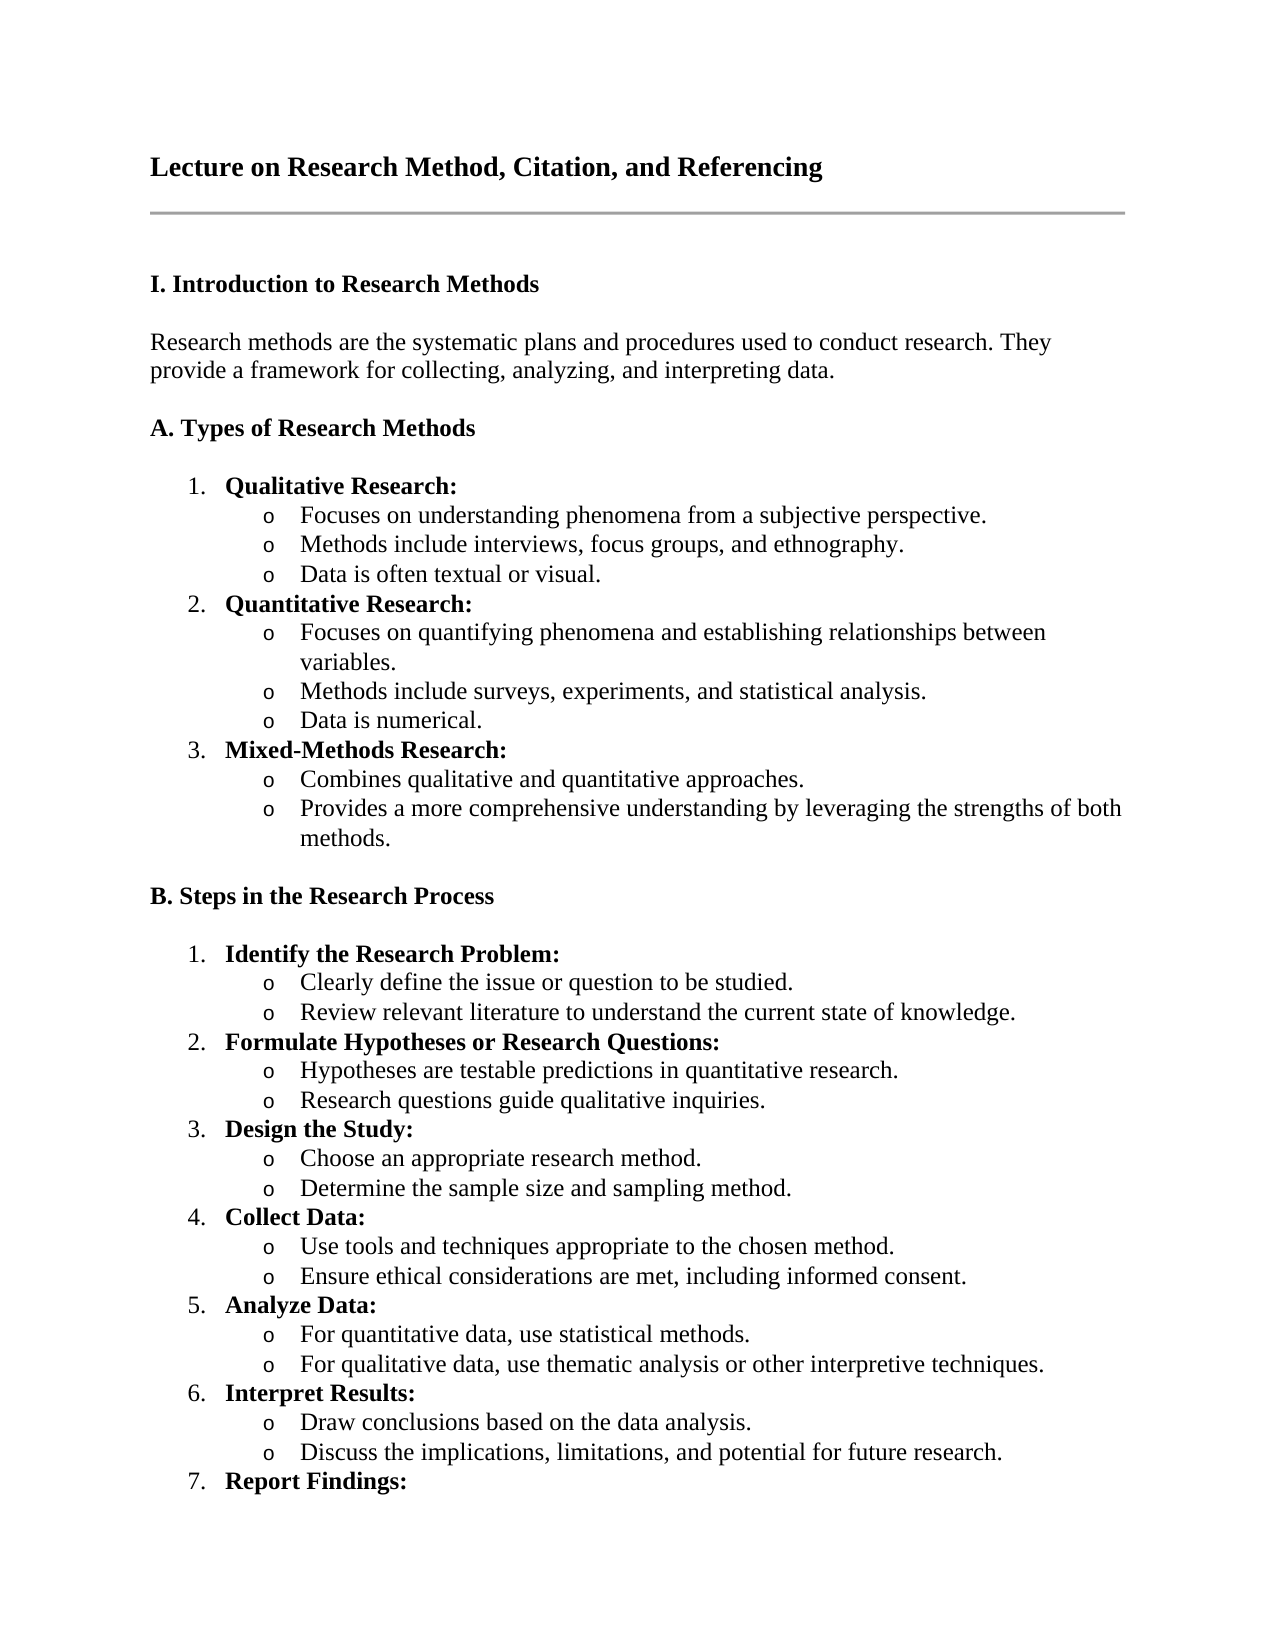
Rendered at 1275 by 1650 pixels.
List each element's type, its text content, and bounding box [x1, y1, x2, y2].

list Choose an appropriate research method. [262, 1143, 1125, 1173]
list Research questions guide qualitative inquiries. [262, 1085, 1125, 1114]
text I. Introduction to Research Methods [150, 269, 1125, 297]
list For quantitative data, use statistical methods. [262, 1319, 1125, 1349]
text Research methods are the systematic plans and procedures used to conduct research. They provide a framework for collecting, analyzing, and interpreting data. [150, 327, 1125, 384]
list Combines qualitative and quantitative approaches. [262, 764, 1125, 793]
list Formulate Hypotheses or Research Questions: [187, 1027, 1125, 1055]
text Lecture on Research Method, Citation, and Referencing [150, 150, 1125, 182]
list Collect Data: [187, 1202, 1125, 1231]
list Review relevant literature to understand the current state of knowledge. [262, 997, 1125, 1027]
list Interpret Results: [187, 1378, 1125, 1407]
list Provides a more comprehensive understanding by leveraging the strengths of both methods. [262, 793, 1125, 852]
list Design the Study: [187, 1114, 1125, 1143]
list Methods include interviews, focus groups, and ethnography. [262, 529, 1125, 559]
list Data is often textual or visual. [262, 559, 1125, 589]
list Focuses on quantifying phenomena and establishing relationships between variables. [262, 617, 1125, 676]
list Focuses on understanding phenomena from a subjective perspective. [262, 500, 1125, 529]
list Quantitative Research: [187, 589, 1125, 617]
list Draw conclusions based on the data analysis. [262, 1407, 1125, 1437]
list Methods include surveys, experiments, and statistical analysis. [262, 676, 1125, 705]
list Determine the sample size and sampling method. [262, 1173, 1125, 1202]
text B. Steps in the Research Process [150, 881, 1125, 909]
list Identify the Research Problem: [187, 939, 1125, 967]
list Clearly define the issue or question to be studied. [262, 967, 1125, 997]
list Qualitative Research: [187, 471, 1125, 500]
list For qualitative data, use thematic analysis or other interpretive techniques. [262, 1349, 1125, 1378]
list Data is numerical. [262, 705, 1125, 735]
list Analyze Data: [187, 1290, 1125, 1319]
list Ensure ethical considerations are met, including informed consent. [262, 1261, 1125, 1290]
text A. Types of Research Methods [150, 413, 1125, 442]
list Mixed-Methods Research: [187, 735, 1125, 764]
list Use tools and techniques appropriate to the chosen method. [262, 1231, 1125, 1261]
list Report Findings: [187, 1466, 1125, 1495]
list Discuss the implications, limitations, and potential for future research. [262, 1437, 1125, 1466]
list Hypotheses are testable predictions in quantitative research. [262, 1055, 1125, 1085]
